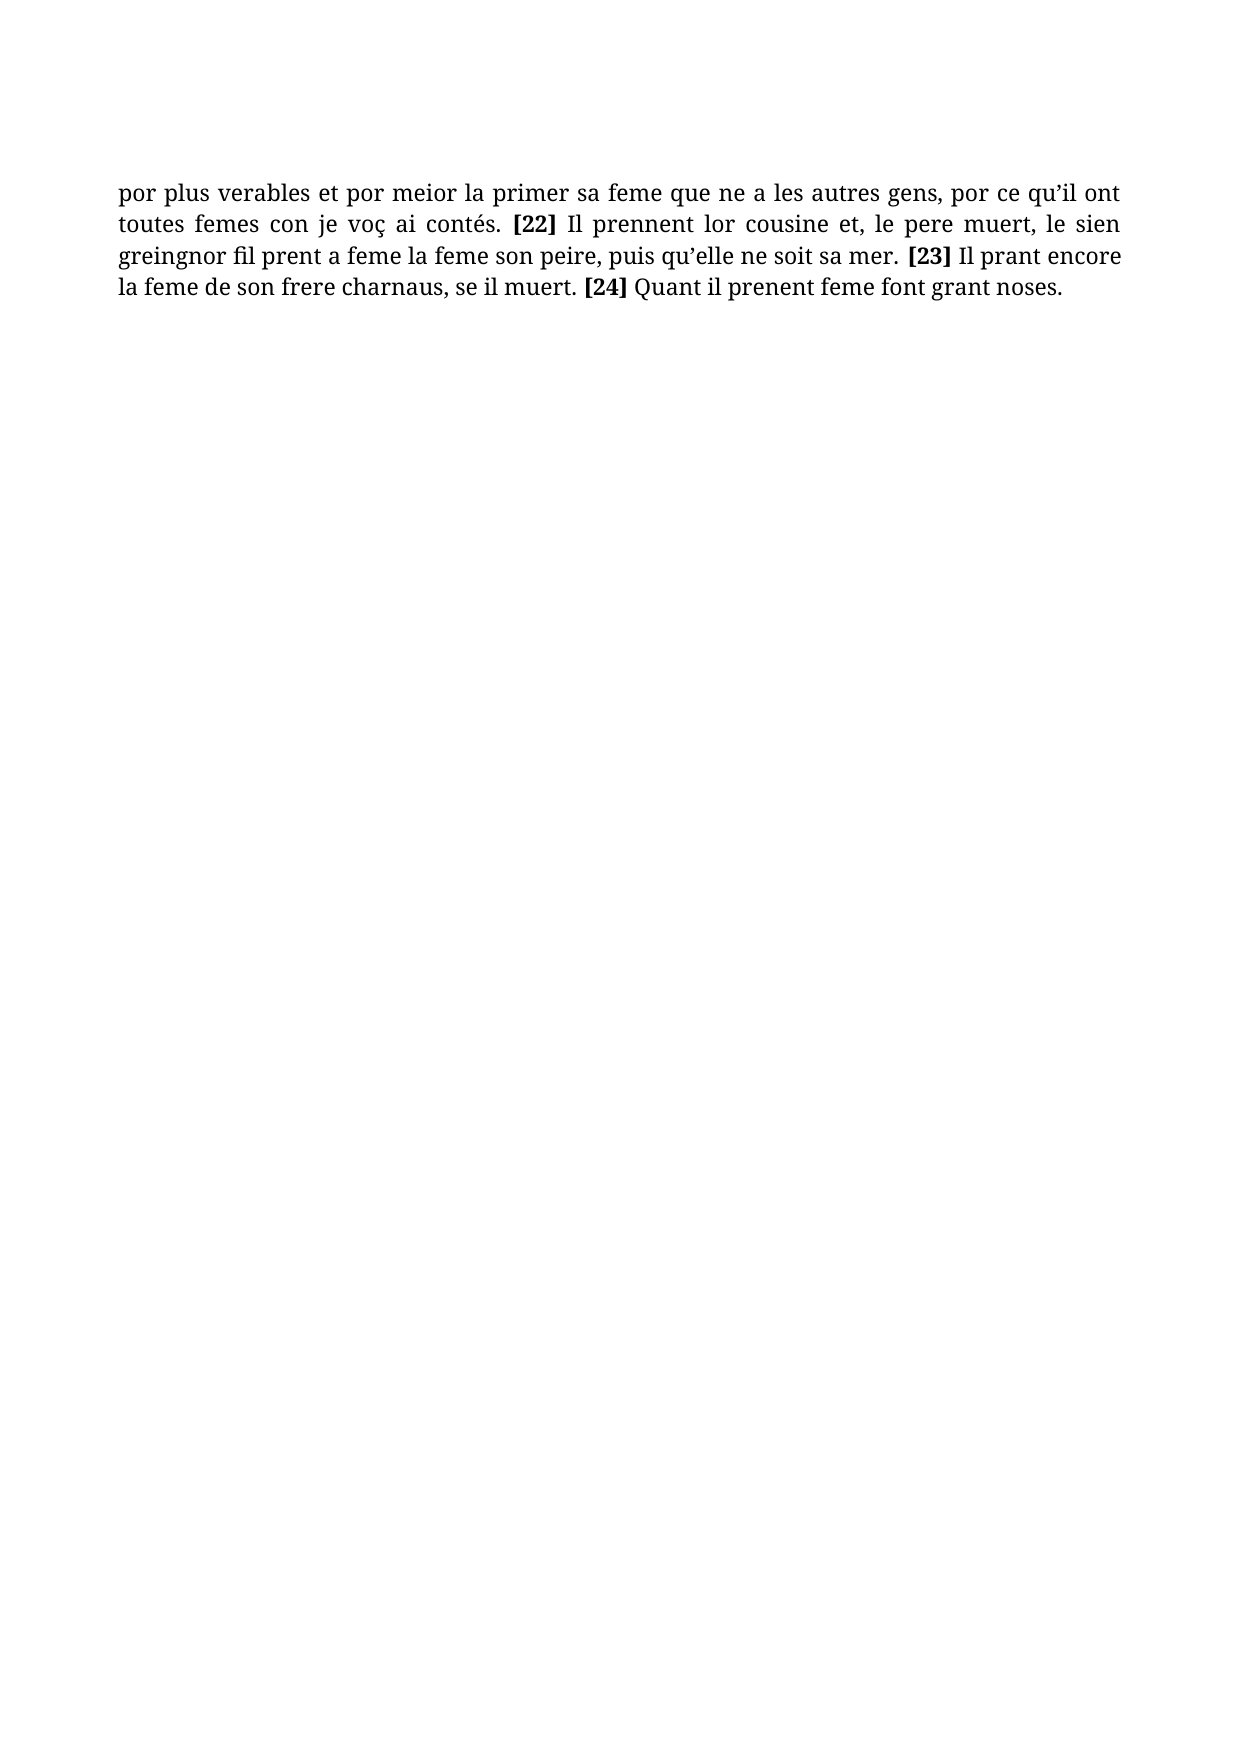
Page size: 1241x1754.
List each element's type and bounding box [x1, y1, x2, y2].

text [118, 177, 1122, 302]
